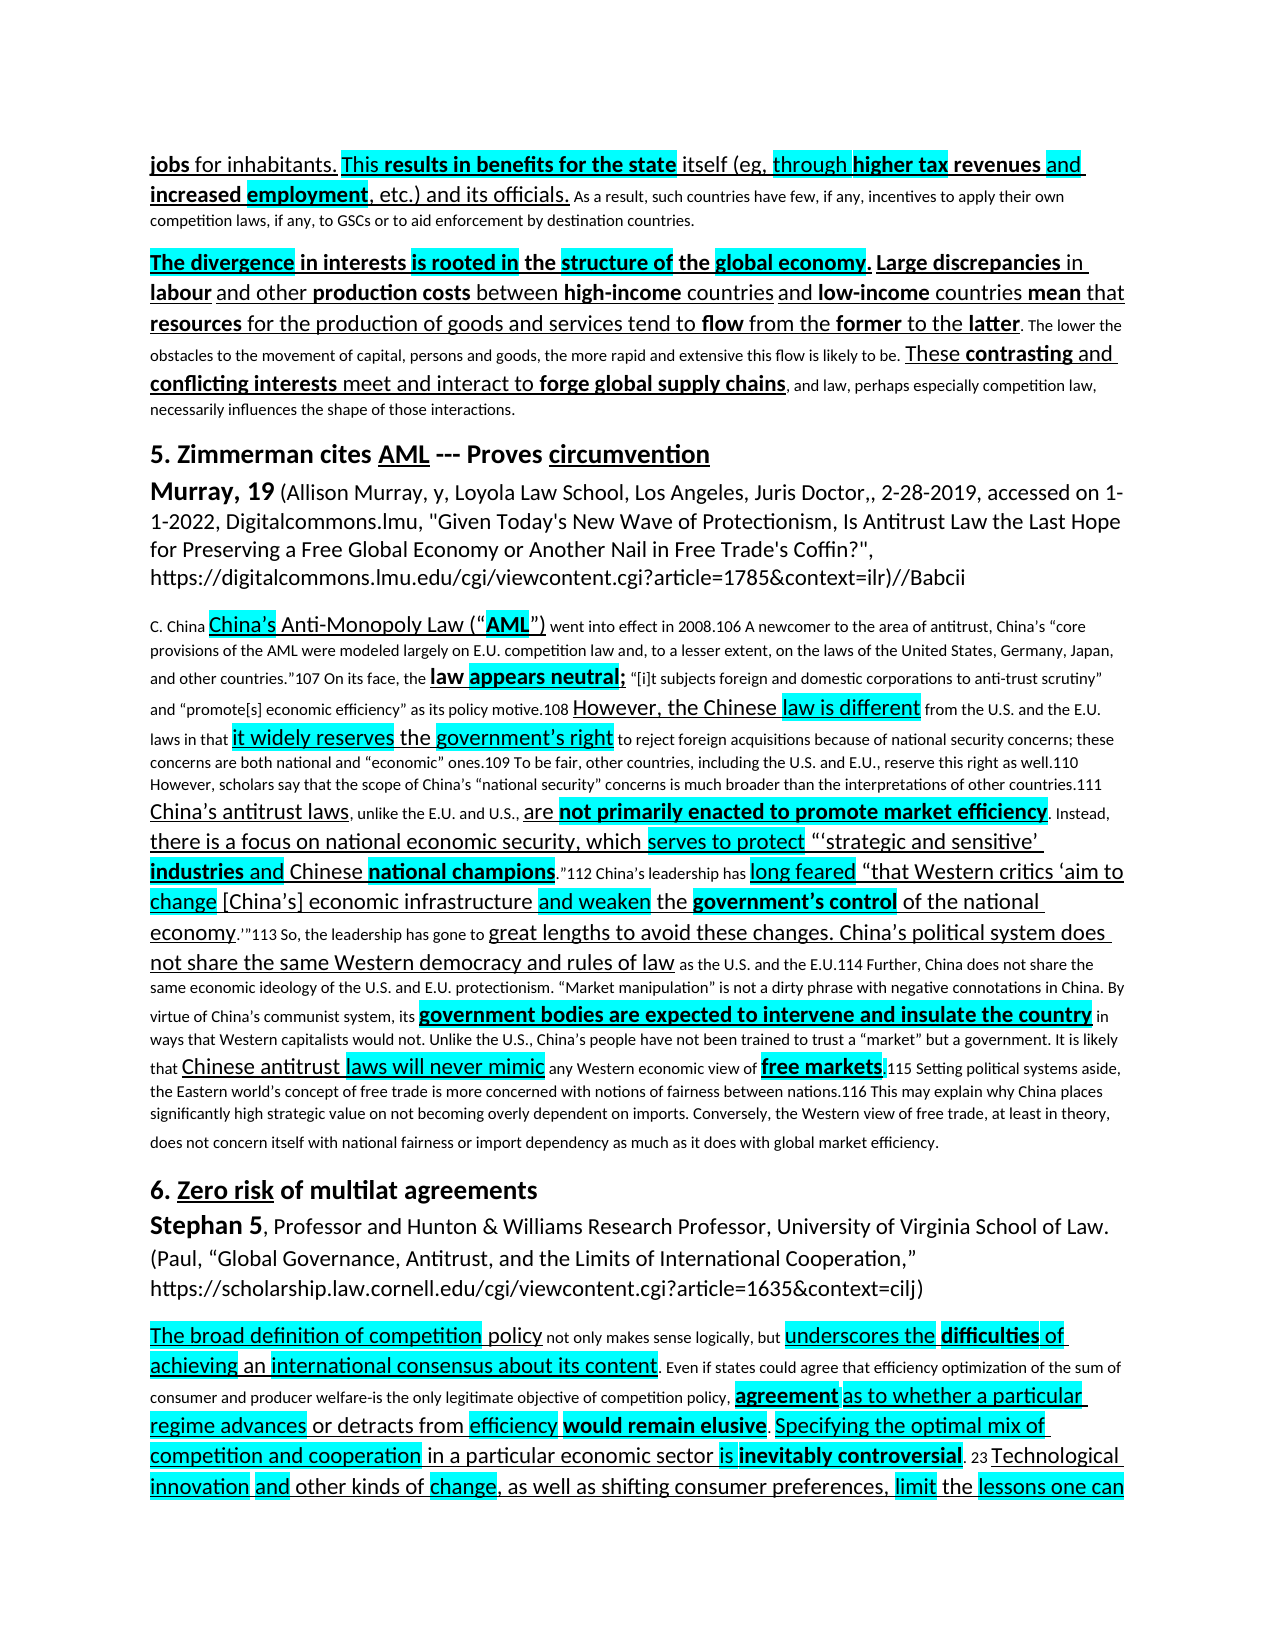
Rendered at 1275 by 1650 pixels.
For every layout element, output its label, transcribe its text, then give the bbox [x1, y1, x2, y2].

text Murray, 19 (Allison Murray, y, Loyola Law School, Los Angeles, Juris Doctor,, 2-28-2019, accessed on 1-1-2022, Digitalcommons.lmu, "Given Today's New Wave of Protectionism, Is Antitrust Law the Last Hope for Preserving a Free Global Economy or Another Nail in Free Trade's Coffin?", https://digitalcommons.lmu.edu/cgi/viewcontent.cgi?article=1785&context=ilr)//Babcii [150, 474, 1125, 592]
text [150, 1321, 1125, 1500]
subtitle 6. Zero risk of multilat agreements [150, 1173, 1125, 1206]
text C. China China’s Anti-Monopoly Law (“AML”) went into effect in 2008.106 A newcomer to the area of antitrust, China’s “core provisions of the AML were modeled largely on E.U. competition law and, to a lesser extent, on the laws of the United States, Germany, Japan, and other countries.”107 On its face, the law appears neutral; “[i]t subjects foreign and domestic corporations to anti-trust scrutiny” and “promote[s] economic efficiency” as its policy motive.108 However, the Chinese law is different from the U.S. and the E.U. laws in that it widely reserves the government’s right to reject foreign acquisitions because of national security concerns; these concerns are both national and “economic” ones.109 To be fair, other countries, including the U.S. and E.U., reserve this right as well.110 However, scholars say that the scope of China’s “national security” concerns is much broader than the interpretations of other countries.111 China’s antitrust laws, unlike the E.U. and U.S., are not primarily enacted to promote market efficiency. Instead, there is a focus on national economic security, which serves to protect “‘strategic and sensitive’ industries and Chinese national champions.”112 China’s leadership has long feared “that Western critics ‘aim to change [China’s] economic infrastructure and weaken the government’s control of the national economy.’”113 So, the leadership has gone to great lengths to avoid these changes. China’s political system does not share the same Western democracy and rules of law as the U.S. and the E.U.114 Further, China does not share the same economic ideology of the U.S. and E.U. protectionism. “Market manipulation” is not a dirty phrase with negative connotations in China. By virtue of China’s communist system, its government bodies are expected to intervene and insulate the country in ways that Western capitalists would not. Unlike the U.S., China’s people have not been trained to trust a “market” but a government. It is likely that Chinese antitrust laws will never mimic any Western economic view of free markets.115 Setting political systems aside, the Eastern world’s concept of free trade is more concerned with notions of fairness between nations.116 This may explain why China places significantly high strategic value on not becoming overly dependent on imports. Conversely, the Western view of free trade, at least in theory, does not concern itself with national fairness or import dependency as much as it does with global market efficiency. [150, 610, 1125, 1154]
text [150, 150, 1125, 230]
subtitle 5. Zimmerman cites AML --- Proves circumvention [150, 437, 1125, 470]
text The divergence in interests is rooted in the structure of the global economy. Large discrepancies in labour and other production costs between high-income countries and low-income countries mean that resources for the production of goods and services tend to flow from the former to the latter. The lower the obstacles to the movement of capital, persons and goods, the more rapid and extensive this flow is likely to be. These contrasting and conflicting interests meet and interact to forge global supply chains, and law, perhaps especially competition law, necessarily influences the shape of those interactions. [150, 248, 1125, 419]
text Stephan 5, Professor and Hunton & Williams Research Professor, University of Virginia School of Law. (Paul, “Global Governance, Antitrust, and the Limits of International Cooperation,” https://scholarship.law.cornell.edu/cgi/viewcontent.cgi?article=1635&context=cilj) [150, 1208, 1125, 1302]
